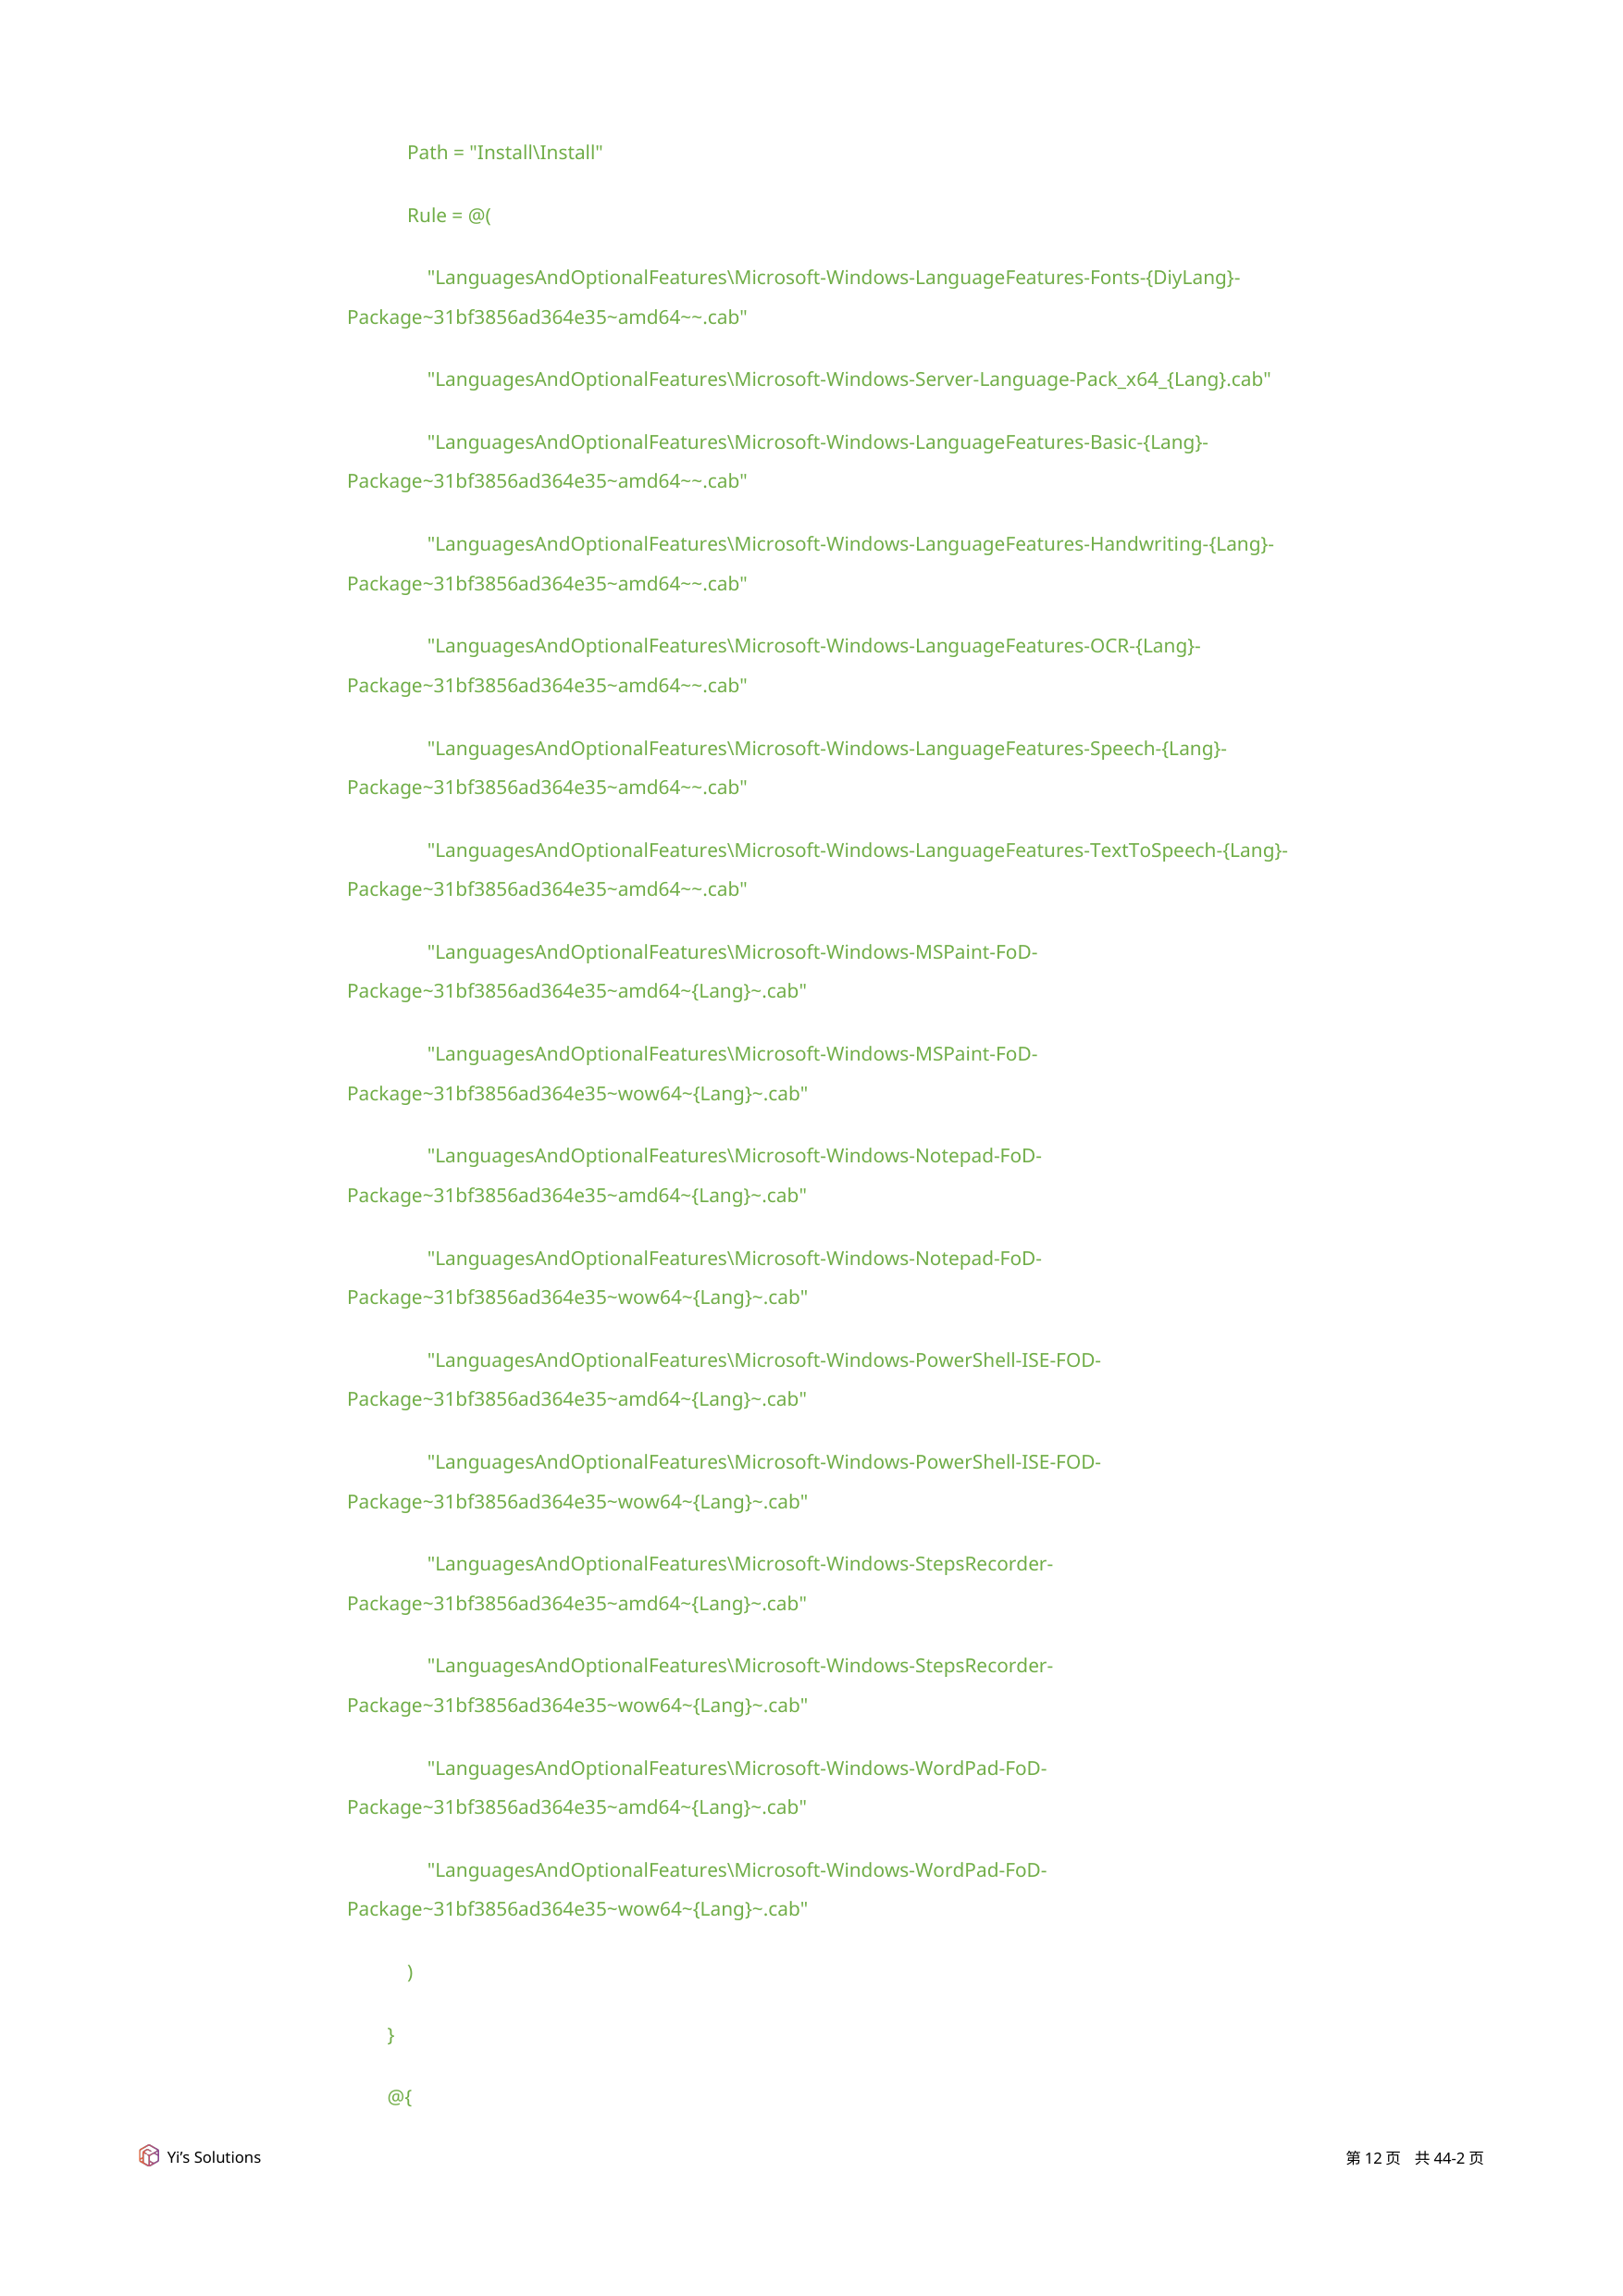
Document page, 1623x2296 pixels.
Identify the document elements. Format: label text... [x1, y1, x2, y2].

list "LanguagesAndOptionalFeatures\Microsoft-Windows-StepsRecorder-Package~31bf3856ad364e35~amd64~{Lang}~.cab" [347, 1550, 1484, 1616]
list "LanguagesAndOptionalFeatures\Microsoft-Windows-PowerShell-ISE-FOD-Package~31bf3856ad364e35~wow64~{Lang}~.cab" [347, 1448, 1484, 1514]
list "LanguagesAndOptionalFeatures\Microsoft-Windows-LanguageFeatures-Fonts-{DiyLang}-Package~31bf3856ad364e35~amd64~~.cab" [347, 264, 1484, 329]
list "LanguagesAndOptionalFeatures\Microsoft-Windows-StepsRecorder-Package~31bf3856ad364e35~wow64~{Lang}~.cab" [347, 1653, 1484, 1719]
list "LanguagesAndOptionalFeatures\Microsoft-Windows-WordPad-FoD-Package~31bf3856ad364e35~wow64~{Lang}~.cab" [347, 1856, 1484, 1922]
list "LanguagesAndOptionalFeatures\Microsoft-Windows-LanguageFeatures-Handwriting-{Lang}-Package~31bf3856ad364e35~amd64~~.cab" [347, 530, 1484, 596]
list "LanguagesAndOptionalFeatures\Microsoft-Windows-MSPaint-FoD-Package~31bf3856ad364e35~wow64~{Lang}~.cab" [347, 1040, 1484, 1106]
list Path = "Install\Install" [347, 139, 1484, 165]
list "LanguagesAndOptionalFeatures\Microsoft-Windows-Notepad-FoD-Package~31bf3856ad364e35~amd64~{Lang}~.cab" [347, 1142, 1484, 1209]
list "LanguagesAndOptionalFeatures\Microsoft-Windows-Notepad-FoD-Package~31bf3856ad364e35~wow64~{Lang}~.cab" [347, 1245, 1484, 1310]
list Rule = @( [347, 202, 1484, 228]
list @{ [347, 2083, 1484, 2110]
list "LanguagesAndOptionalFeatures\Microsoft-Windows-LanguageFeatures-Speech-{Lang}-Package~31bf3856ad364e35~amd64~~.cab" [347, 735, 1484, 800]
list "LanguagesAndOptionalFeatures\Microsoft-Windows-WordPad-FoD-Package~31bf3856ad364e35~amd64~{Lang}~.cab" [347, 1755, 1484, 1820]
list "LanguagesAndOptionalFeatures\Microsoft-Windows-LanguageFeatures-OCR-{Lang}-Package~31bf3856ad364e35~amd64~~.cab" [347, 632, 1484, 698]
list "LanguagesAndOptionalFeatures\Microsoft-Windows-LanguageFeatures-TextToSpeech-{Lang}-Package~31bf3856ad364e35~amd64~~.cab" [347, 837, 1484, 902]
list ) [347, 1958, 1484, 1984]
list "LanguagesAndOptionalFeatures\Microsoft-Windows-Server-Language-Pack_x64_{Lang}.cab" [347, 366, 1484, 392]
list "LanguagesAndOptionalFeatures\Microsoft-Windows-MSPaint-FoD-Package~31bf3856ad364e35~amd64~{Lang}~.cab" [347, 938, 1484, 1004]
list } [347, 2021, 1484, 2047]
list "LanguagesAndOptionalFeatures\Microsoft-Windows-PowerShell-ISE-FOD-Package~31bf3856ad364e35~amd64~{Lang}~.cab" [347, 1347, 1484, 1412]
picture [139, 2144, 159, 2166]
list "LanguagesAndOptionalFeatures\Microsoft-Windows-LanguageFeatures-Basic-{Lang}-Package~31bf3856ad364e35~amd64~~.cab" [347, 428, 1484, 494]
